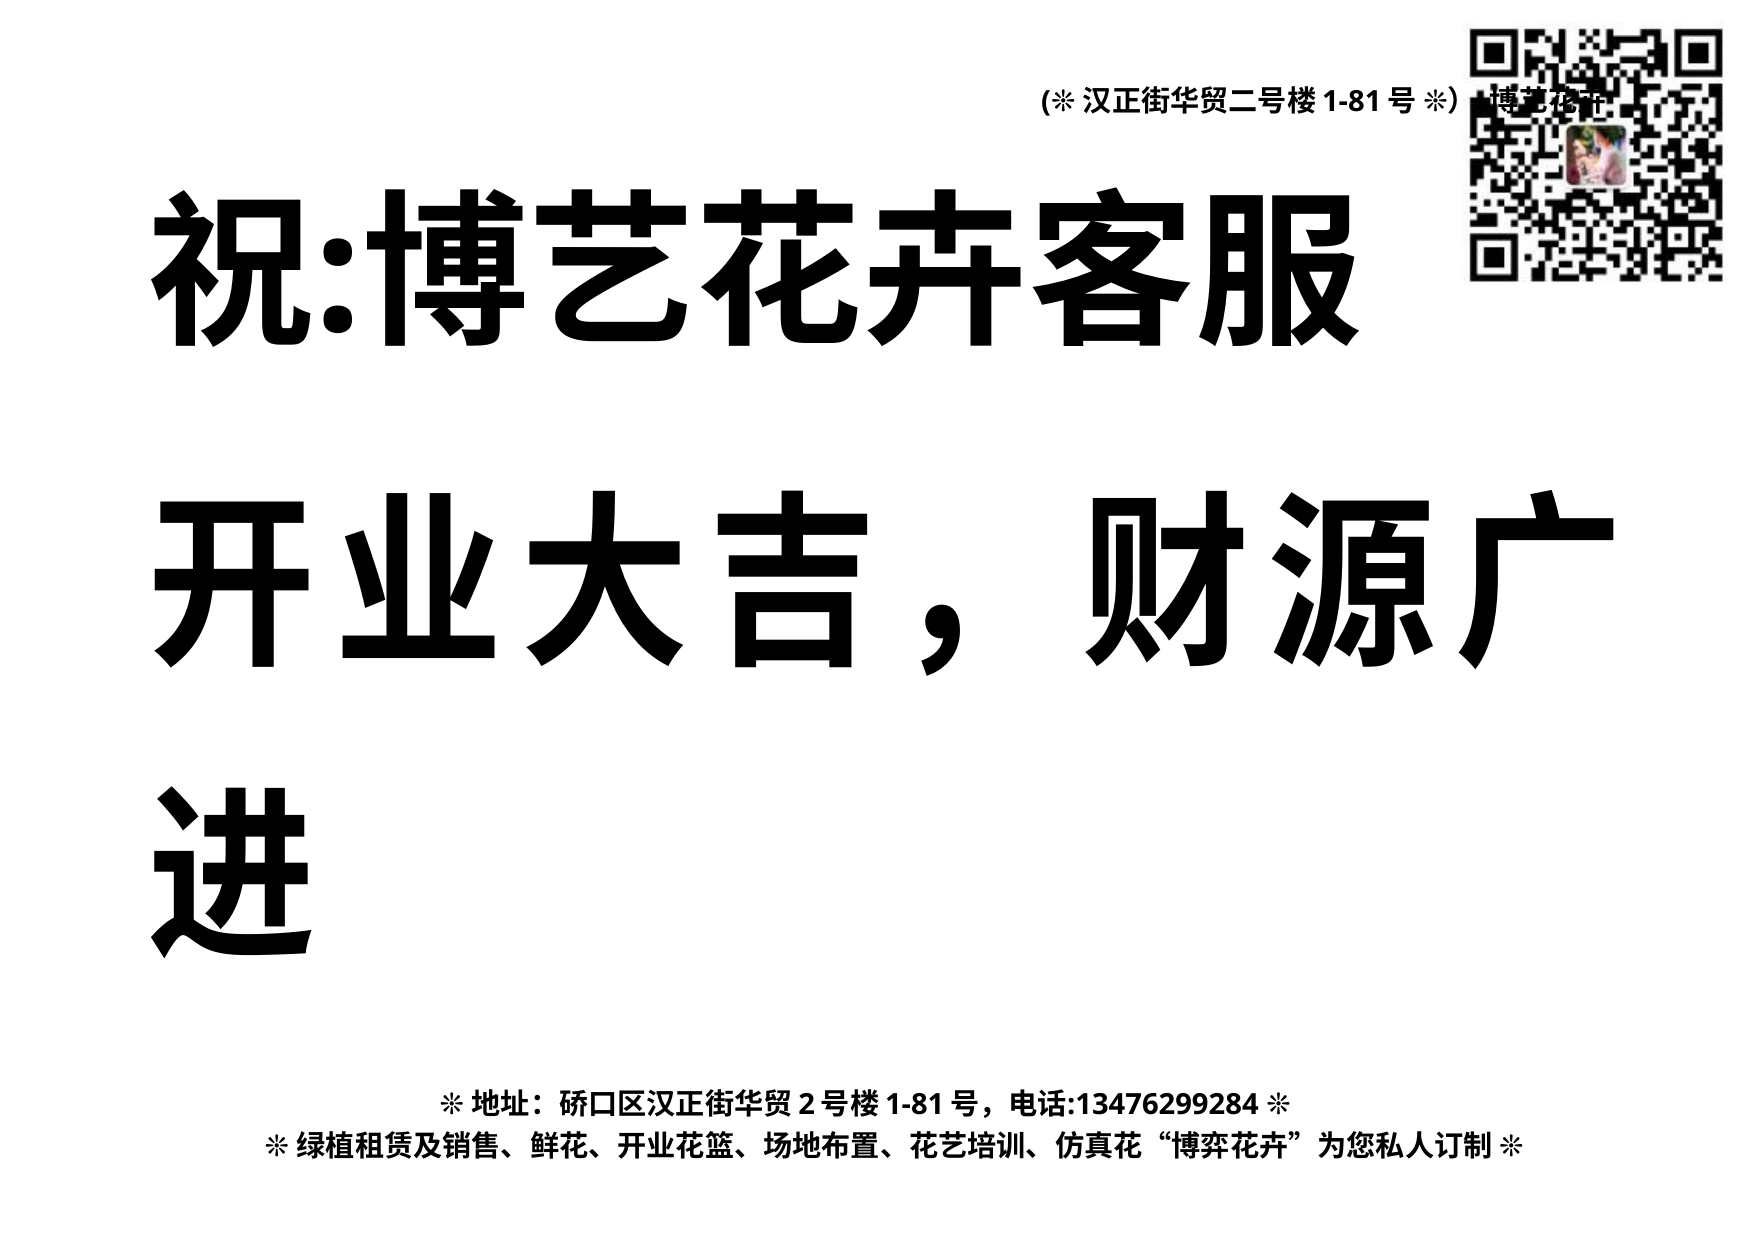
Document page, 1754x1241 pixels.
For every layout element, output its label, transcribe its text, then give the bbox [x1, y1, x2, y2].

picture [1450, 9, 1743, 302]
picture [1450, 90, 1454, 110]
text 祝:博艺花卉客服 [148, 130, 1623, 390]
text 开业大吉，财源广进 [148, 422, 1623, 1007]
